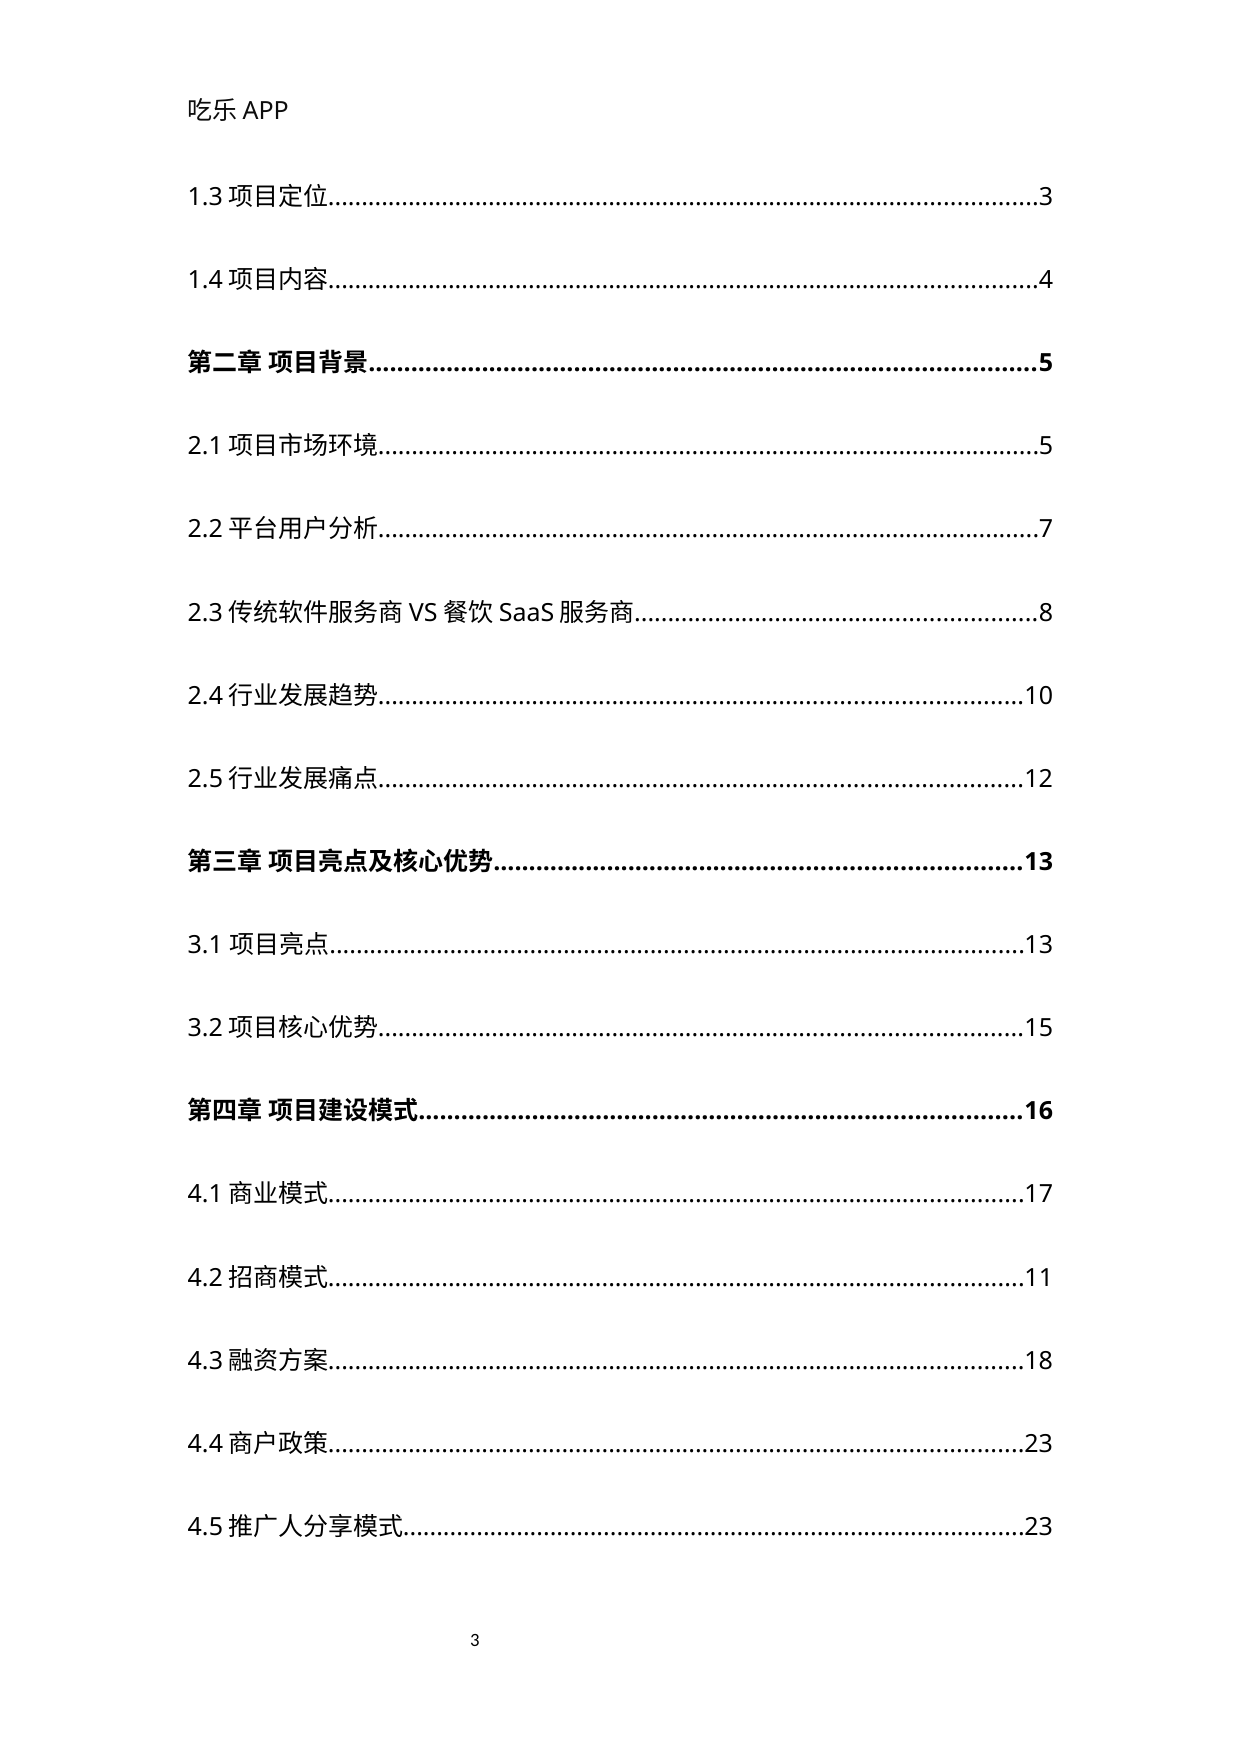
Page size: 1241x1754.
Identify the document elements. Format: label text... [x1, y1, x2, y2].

text 13 [187, 910, 1053, 975]
text 15 [187, 993, 1053, 1058]
text 18 [187, 1326, 1053, 1391]
text 17 [187, 1159, 1053, 1224]
text 23 [187, 1492, 1053, 1557]
text 16 [187, 1076, 1053, 1141]
text 11 [187, 1243, 1053, 1308]
text 13 [187, 827, 1053, 892]
text 23 [187, 1409, 1053, 1474]
